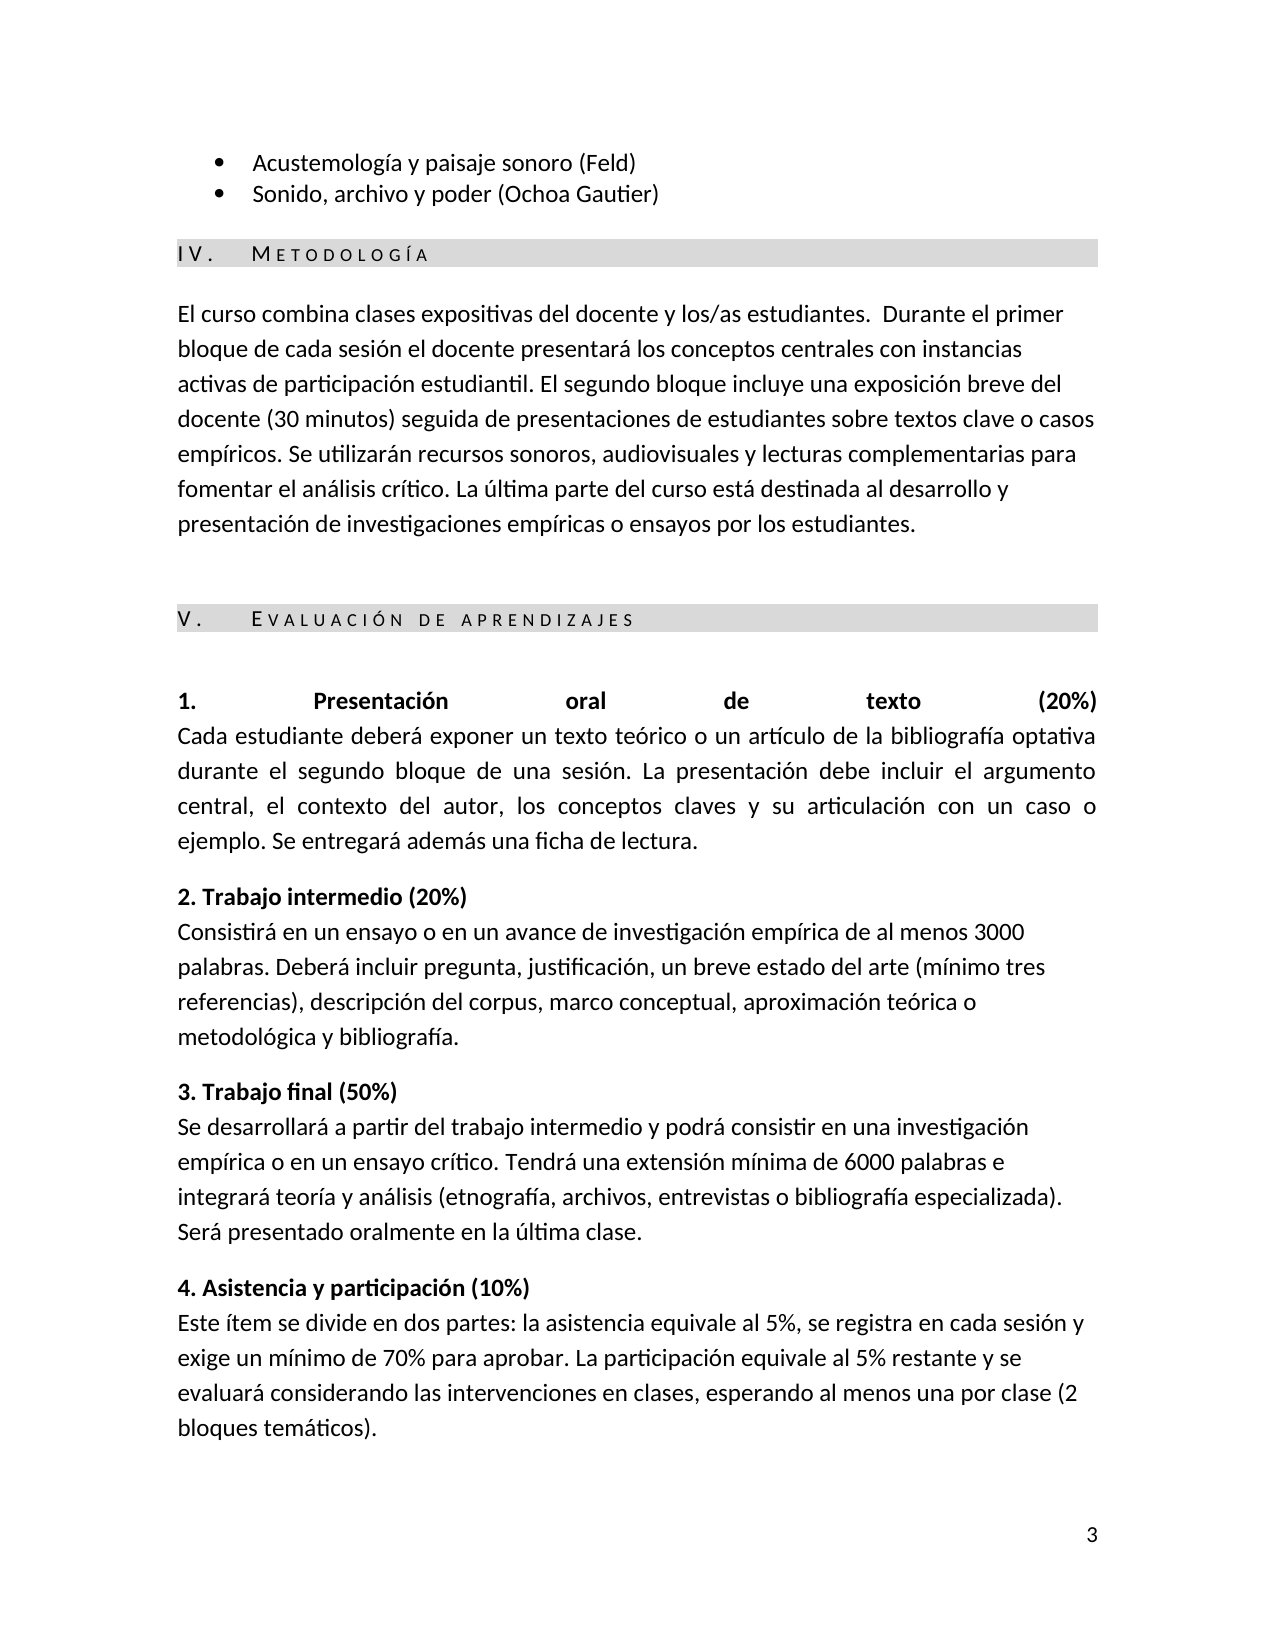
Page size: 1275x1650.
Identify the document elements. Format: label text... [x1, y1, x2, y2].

text El curso combina clases expositivas del docente y los/as estudiantes. Durante el primer bloque de cada sesión el docente presentará los conceptos centrales con instancias activas de participación estudiantil. El segundo bloque incluye una exposición breve del docente (30 minutos) seguida de presentaciones de estudiantes sobre textos clave o casos empíricos. Se utilizarán recursos sonoros, audiovisuales y lecturas complementarias para fomentar el análisis crítico. La última parte del curso está destinada al desarrollo y presentación de investigaciones empíricas o ensayos por los estudiantes. [177, 298, 1098, 538]
text 3. Trabajo final (50%) Se desarrollará a partir del trabajo intermedio y podrá consistir en una investigación empírica o en un ensayo crítico. Tendrá una extensión mínima de 6000 palabras e integrará teoría y análisis (etnografía, archivos, entrevistas o bibliografía especializada). Será presentado oralmente en la última clase. [177, 1076, 1098, 1247]
list Sonido, archivo y poder (Ochoa Gautier) [215, 178, 1098, 209]
text 2. Trabajo intermedio (20%) Consistirá en un ensayo o en un avance de investigación empírica de al menos 3000 palabras. Deberá incluir pregunta, justificación, un breve estado del arte (mínimo tres referencias), descripción del corpus, marco conceptual, aproximación teórica o metodológica y bibliografía. [177, 881, 1098, 1051]
list Evaluación de aprendizajes [177, 604, 1098, 632]
list Metodología [177, 239, 1098, 267]
text 4. Asistencia y participación (10%) Este ítem se divide en dos partes: la asistencia equivale al 5%, se registra en cada sesión y exige un mínimo de 70% para aprobar. La participación equivale al 5% restante y se evaluará considerando las intervenciones en clases, esperando al menos una por clase (2 bloques temáticos). [177, 1272, 1098, 1443]
list Acustemología y paisaje sonoro (Feld) [215, 148, 1098, 178]
text 1. Presentación oral de texto (20%) Cada estudiante deberá exponer un texto teórico o un artículo de la bibliografía optativa durante el segundo bloque de una sesión. La presentación debe incluir el argumento central, el contexto del autor, los conceptos claves y su articulación con un caso o ejemplo. Se entregará además una ficha de lectura. [177, 685, 1098, 855]
